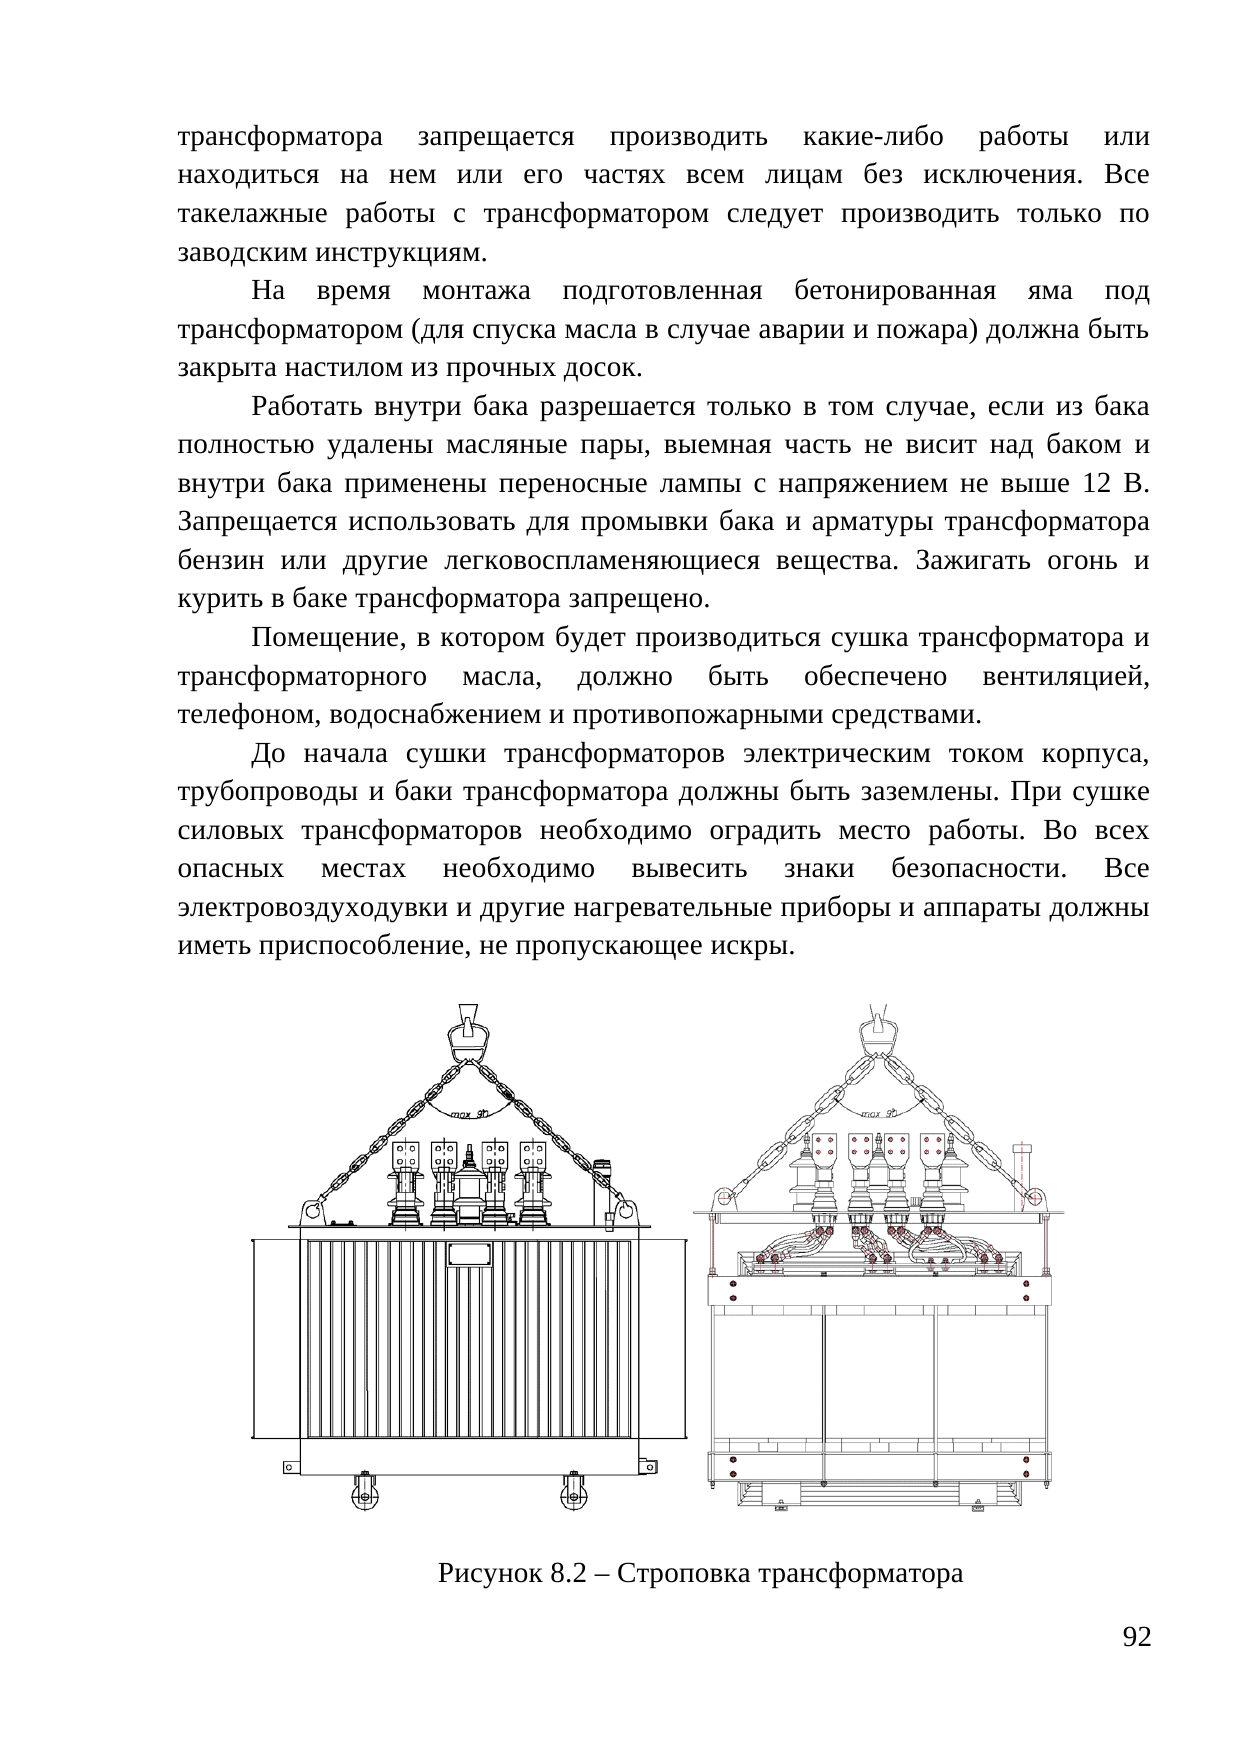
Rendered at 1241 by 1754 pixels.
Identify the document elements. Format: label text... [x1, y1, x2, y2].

text Помещение, в котором будет производиться сушка трансформатора и трансформаторного масла, должно быть обеспечено вентиляцией, телефоном, водоснабжением и противопожарными средствами. [177, 619, 1152, 730]
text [177, 118, 1152, 267]
text Работать внутри бака разрешается только в том случае, если из бака полностью удалены масляные пары, выемная часть не висит над баком и внутри бака применены переносные лампы с напряжением не выше 12 В. Запрещается использовать для промывки бака и арматуры трансформатора бензин или другие легковоспламеняющиеся вещества. Зажигать огонь и курить в баке трансформатора запрещено. [177, 388, 1152, 614]
picture [251, 1004, 1065, 1513]
text До начала сушки трансформаторов электрическим током корпуса, трубопроводы и баки трансформатора должны быть заземлены. При сушке силовых трансформаторов необходимо оградить место работы. Во всех опасных местах необходимо вывесить знаки безопасности. Все электровоздуходувки и другие нагревательные приборы и аппараты должны иметь приспособление, не пропускающее искры. [177, 735, 1152, 961]
text На время монтажа подготовленная бетонированная яма под трансформатором (для спуска масла в случае аварии и пожара) должна быть закрыта настилом из прочных досок. [177, 272, 1152, 383]
text Рисунок 8.2 – Строповка трансформатора [177, 1555, 1152, 1589]
